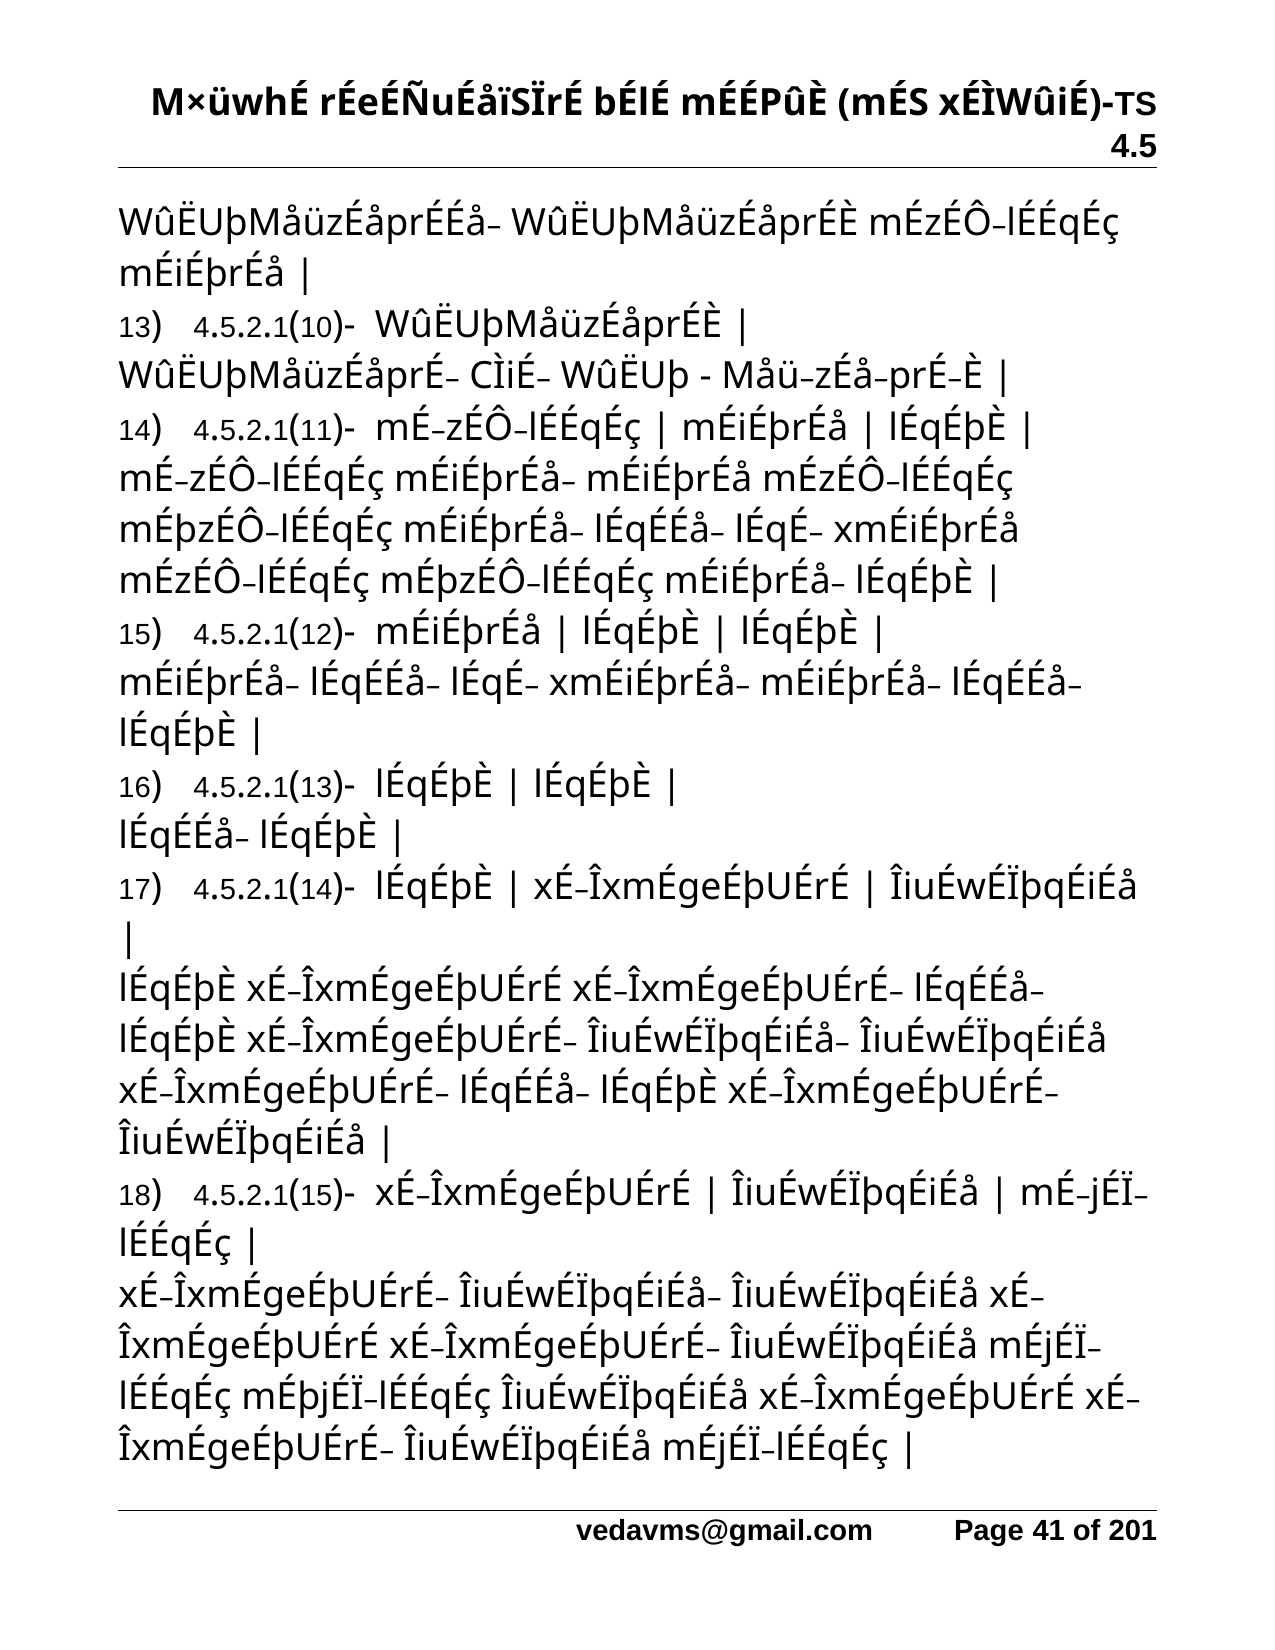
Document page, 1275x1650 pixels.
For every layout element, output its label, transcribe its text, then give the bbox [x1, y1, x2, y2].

text lÉqÉþÈ xÉ–ÎxmÉgeÉþUÉrÉ xÉ–ÎxmÉgeÉþUÉrÉ– lÉqÉÉå– lÉqÉþÈ xÉ–ÎxmÉgeÉþUÉrÉ– ÎiuÉwÉÏþqÉiÉå– ÎiuÉwÉÏþqÉiÉå [118, 961, 1157, 1063]
text 18) 4.5.2.1(15)- xÉ–ÎxmÉgeÉþUÉrÉ | ÎiuÉwÉÏþqÉiÉå | mÉ–jÉÏ–lÉÉqÉç | [118, 1165, 1157, 1267]
text lÉqÉÉå– lÉqÉþÈ | [118, 808, 1157, 859]
text 13) 4.5.2.1(10)- WûËUþMåüzÉåprÉÈ | [118, 298, 1157, 349]
text mÉ–zÉÔ–lÉÉqÉç mÉiÉþrÉå– mÉiÉþrÉå mÉzÉÔ–lÉÉqÉç mÉþzÉÔ–lÉÉqÉç mÉiÉþrÉå– lÉqÉÉå– lÉqÉ– xmÉiÉþrÉå mÉzÉÔ–lÉÉqÉç mÉþzÉÔ–lÉÉqÉç mÉiÉþrÉå– lÉqÉþÈ | [118, 451, 1157, 604]
text 16) 4.5.2.1(13)- lÉqÉþÈ | lÉqÉþÈ | [118, 757, 1157, 808]
text WûËUþMåüzÉåprÉ– CÌiÉ– WûËUþ - Måü–zÉå–prÉ–È | [118, 349, 1157, 400]
text 14) 4.5.2.1(11)- mÉ–zÉÔ–lÉÉqÉç | mÉiÉþrÉå | lÉqÉþÈ | [118, 400, 1157, 451]
text xÉ–ÎxmÉgeÉþUÉrÉ– lÉqÉÉå– lÉqÉþÈ xÉ–ÎxmÉgeÉþUÉrÉ– ÎiuÉwÉÏþqÉiÉå | [118, 1063, 1157, 1165]
text 17) 4.5.2.1(14)- lÉqÉþÈ | xÉ–ÎxmÉgeÉþUÉrÉ | ÎiuÉwÉÏþqÉiÉå | [118, 859, 1157, 961]
text xÉ–ÎxmÉgeÉþUÉrÉ– ÎiuÉwÉÏþqÉiÉå– ÎiuÉwÉÏþqÉiÉå xÉ–ÎxmÉgeÉþUÉrÉ xÉ–ÎxmÉgeÉþUÉrÉ– ÎiuÉwÉÏþqÉiÉå mÉjÉÏ–lÉÉqÉç mÉþjÉÏ–lÉÉqÉç ÎiuÉwÉÏþqÉiÉå xÉ–ÎxmÉgeÉþUÉrÉ xÉ–ÎxmÉgeÉþUÉrÉ– ÎiuÉwÉÏþqÉiÉå mÉjÉÏ–lÉÉqÉç | [118, 1267, 1157, 1472]
text mÉiÉþrÉå– lÉqÉÉå– lÉqÉ– xmÉiÉþrÉå– mÉiÉþrÉå– lÉqÉÉå– lÉqÉþÈ | [118, 655, 1157, 757]
text 15) 4.5.2.1(12)- mÉiÉþrÉå | lÉqÉþÈ | lÉqÉþÈ | [118, 604, 1157, 655]
